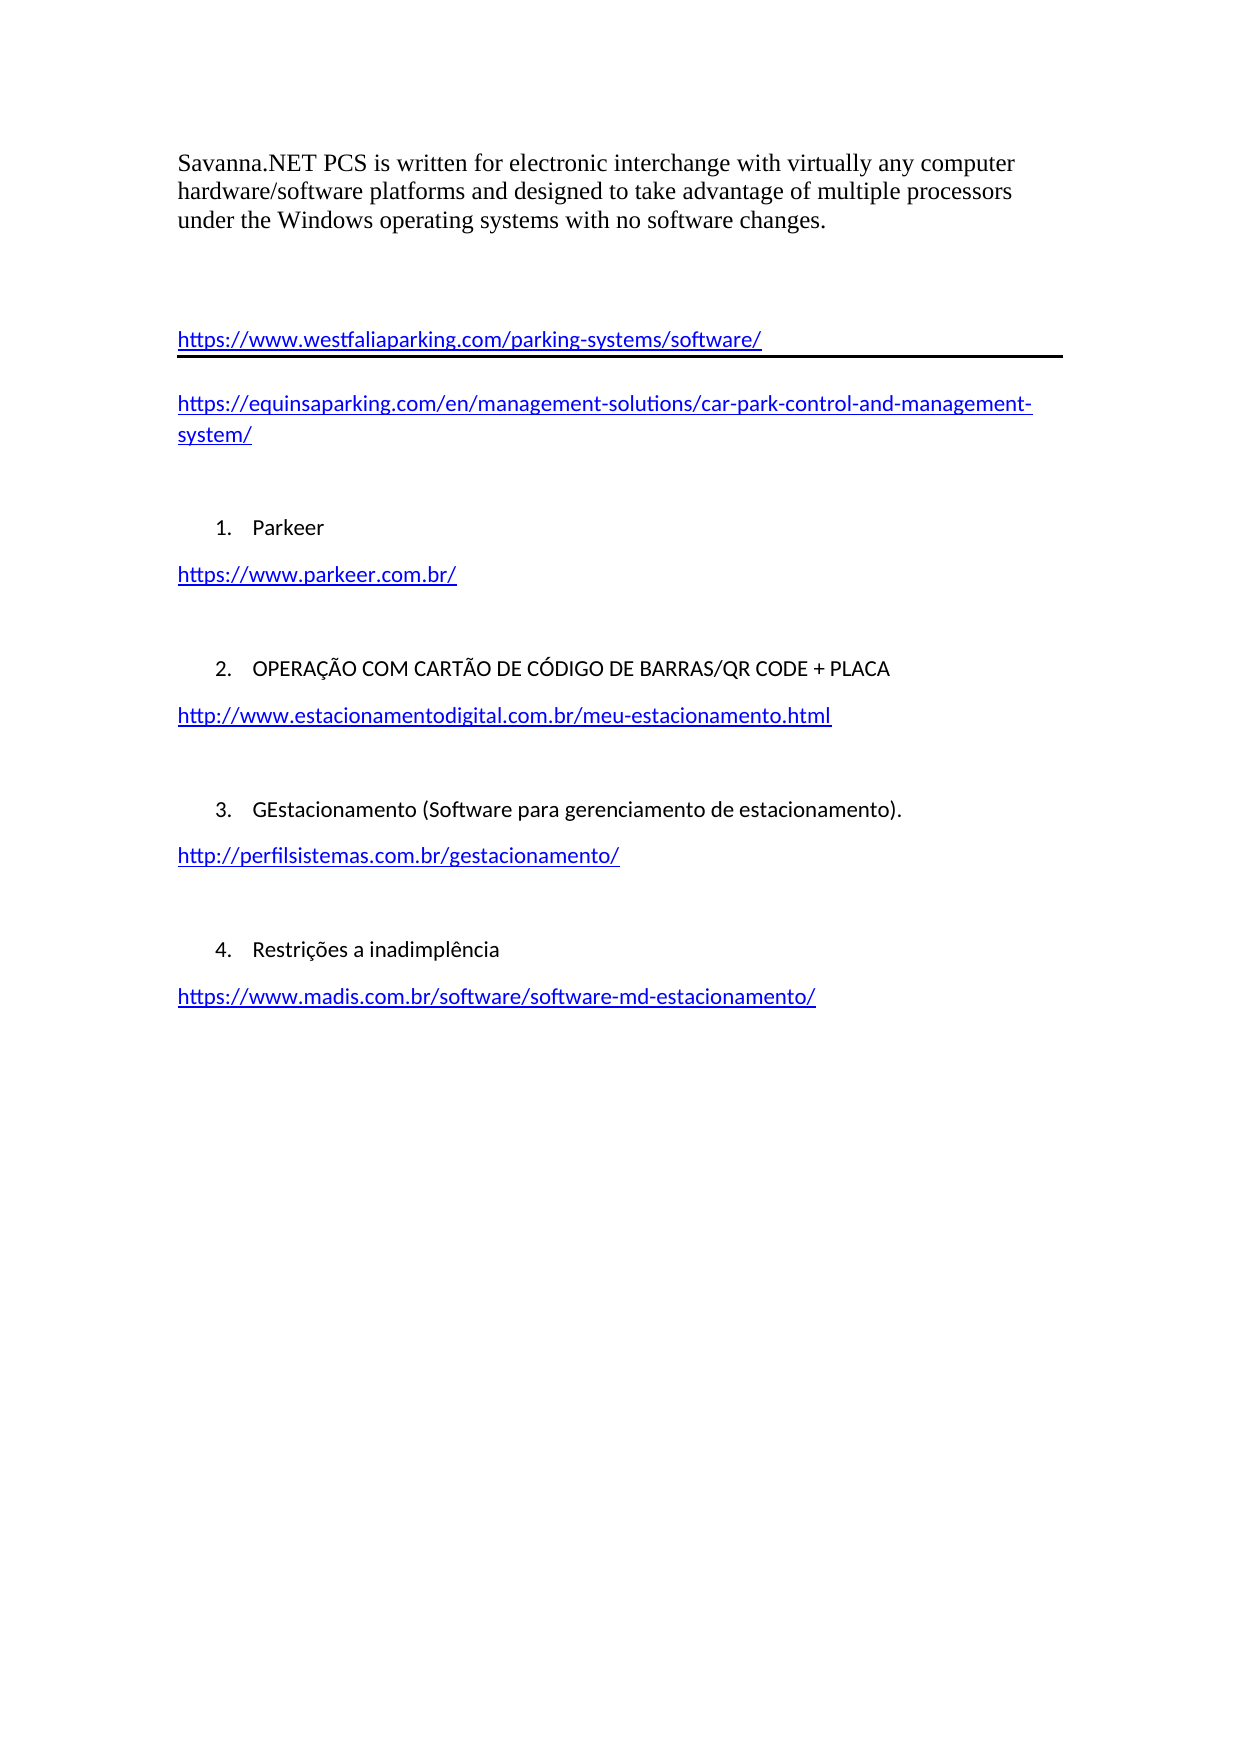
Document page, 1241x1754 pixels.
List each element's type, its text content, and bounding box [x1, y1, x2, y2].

text https://www.parkeer.com.br/ [177, 560, 1063, 588]
text http://perfilsistemas.com.br/gestacionamento/ [177, 842, 1063, 870]
text http://www.estacionamentodigital.com.br/meu-estacionamento.html [177, 701, 1063, 729]
list Parkeer [215, 513, 1063, 542]
list OPERAÇÃO COM CARTÃO DE CÓDIGO DE BARRAS/QR CODE + PLACA [215, 654, 1063, 682]
text Savanna.NET PCS is written for electronic interchange with virtually any computer hardware/software platforms and designed to take advantage of multiple processors under the Windows operating systems with no software changes. [177, 148, 1063, 234]
text https://equinsaparking.com/en/management-solutions/car-park-control-and-management-system/ [177, 389, 1063, 448]
list Restrições a inadimplência [215, 935, 1063, 963]
list GEstacionamento (Software para gerenciamento de estacionamento). [215, 795, 1063, 823]
text https://www.madis.com.br/software/software-md-estacionamento/ [177, 982, 1063, 1010]
text https://www.westfaliaparking.com/parking-systems/software/ [177, 325, 1063, 355]
